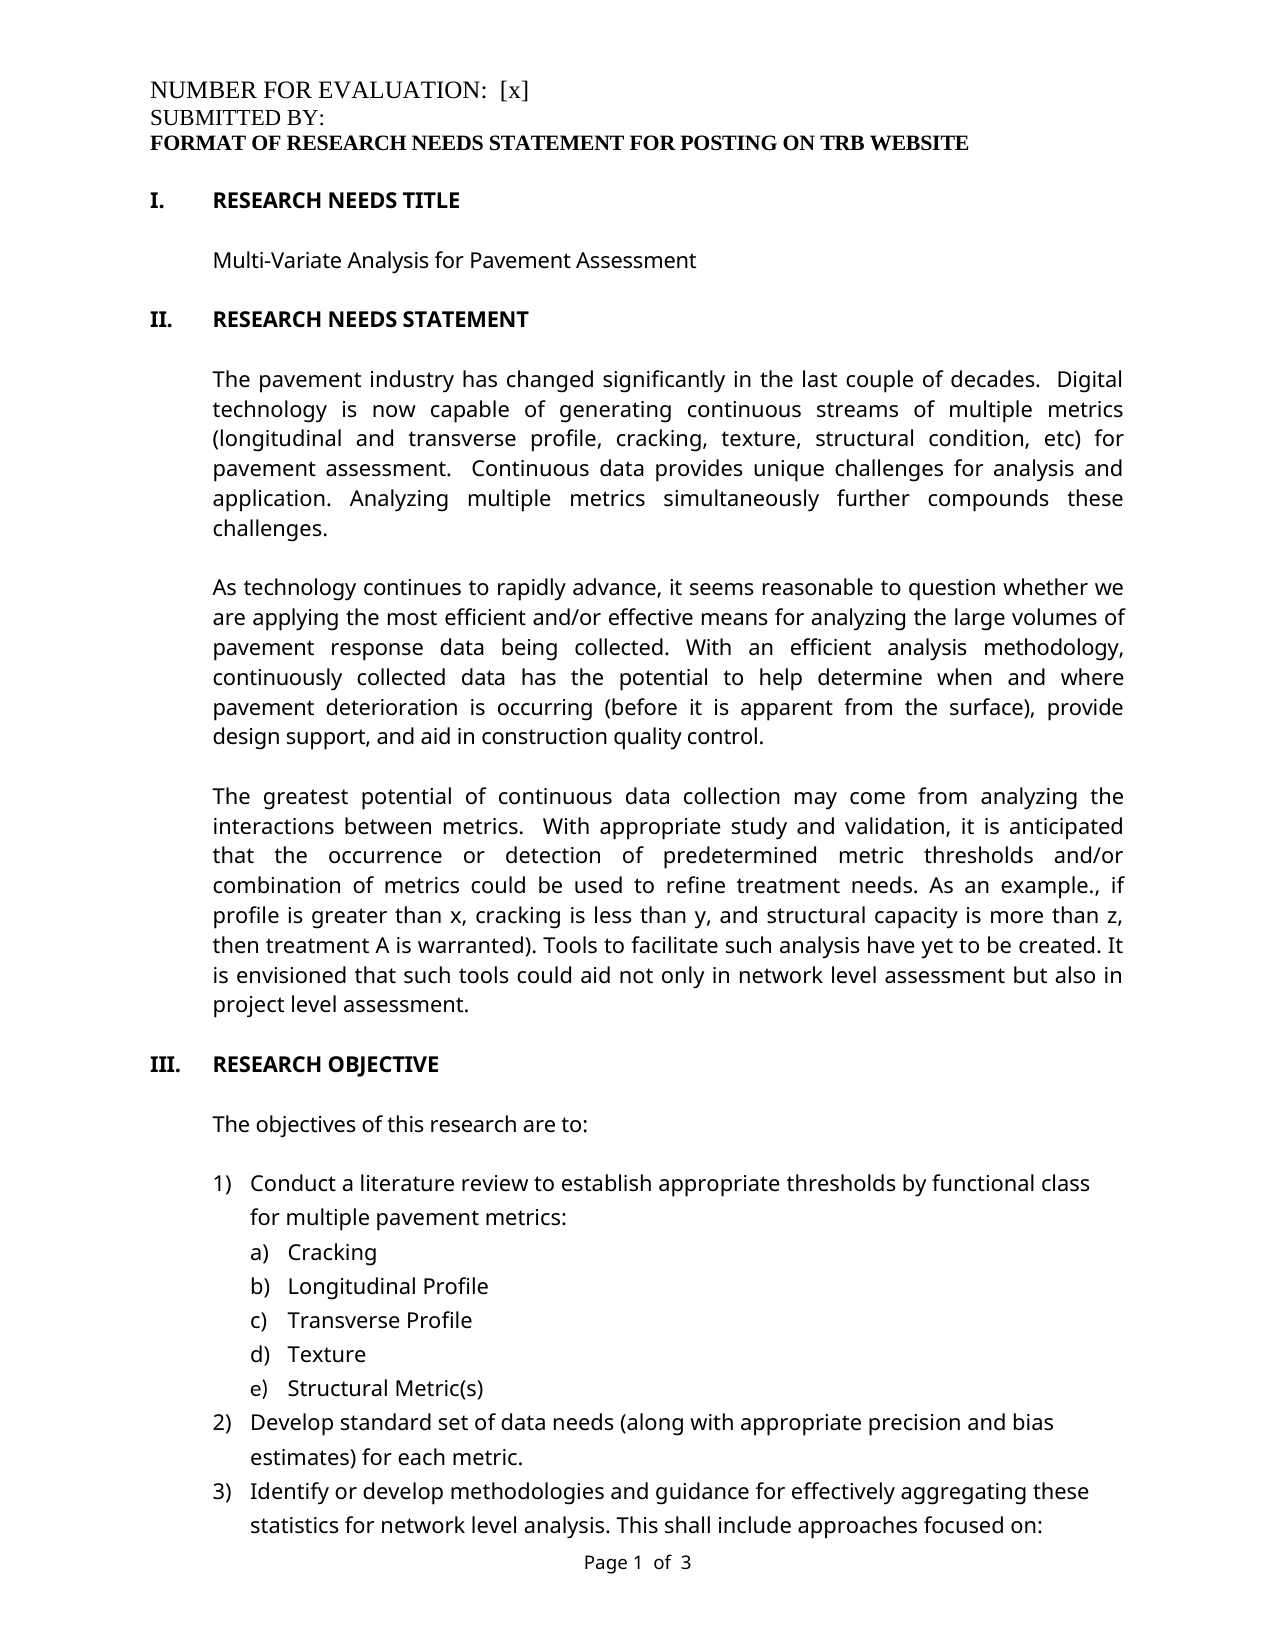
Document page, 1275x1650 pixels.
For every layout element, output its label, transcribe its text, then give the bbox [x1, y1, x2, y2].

list Identify or develop methodologies and guidance for effectively aggregating these statistics for network level analysis. This shall include approaches focused on: [212, 1476, 1125, 1540]
list Cracking [250, 1237, 1125, 1266]
text The objectives of this research are to: [150, 1109, 1125, 1138]
list Develop standard set of data needs (along with appropriate precision and bias estimates) for each metric. [212, 1407, 1125, 1471]
text SUBMITTED BY: [150, 104, 1125, 130]
list Transverse Profile [250, 1305, 1125, 1335]
text As technology continues to rapidly advance, it seems reasonable to question whether we are applying the most efficient and/or effective means for analyzing the large volumes of pavement response data being collected. With an efficient analysis methodology, continuously collected data has the potential to help determine when and where pavement deterioration is occurring (before it is apparent from the surface), provide design support, and aid in construction quality control. [150, 572, 1125, 751]
list Texture [250, 1339, 1125, 1369]
text Multi-Variate Analysis for Pavement Assessment [150, 245, 1125, 274]
list Structural Metric(s) [250, 1373, 1125, 1403]
text The greatest potential of continuous data collection may come from analyzing the interactions between metrics. With appropriate study and validation, it is anticipated that the occurrence or detection of predetermined metric thresholds and/or combination of metrics could be used to refine treatment needs. As an example., if profile is greater than x, cracking is less than y, and structural capacity is more than z, then treatment A is warranted). Tools to facilitate such analysis have yet to be created. It is envisioned that such tools could aid not only in network level assessment but also in project level assessment. [150, 781, 1125, 1019]
subtitle FORMAT OF RESEARCH NEEDS STATEMENT FOR POSTING ON TRB WEBSITE [150, 130, 1125, 155]
text I. RESEARCH NEEDS TITLE [150, 185, 1125, 215]
text NUMBER FOR EVALUATION: [x] [150, 75, 1125, 104]
list Longitudinal Profile [250, 1271, 1125, 1301]
text The pavement industry has changed significantly in the last couple of decades. Digital technology is now capable of generating continuous streams of multiple metrics (longitudinal and transverse profile, cracking, texture, structural condition, etc) for pavement assessment. Continuous data provides unique challenges for analysis and application. Analyzing multiple metrics simultaneously further compounds these challenges. [150, 364, 1125, 543]
text II. RESEARCH NEEDS STATEMENT [150, 304, 1125, 334]
text III. RESEARCH OBJECTIVE [150, 1049, 1125, 1079]
list Conduct a literature review to establish appropriate thresholds by functional class for multiple pavement metrics: [212, 1168, 1125, 1232]
